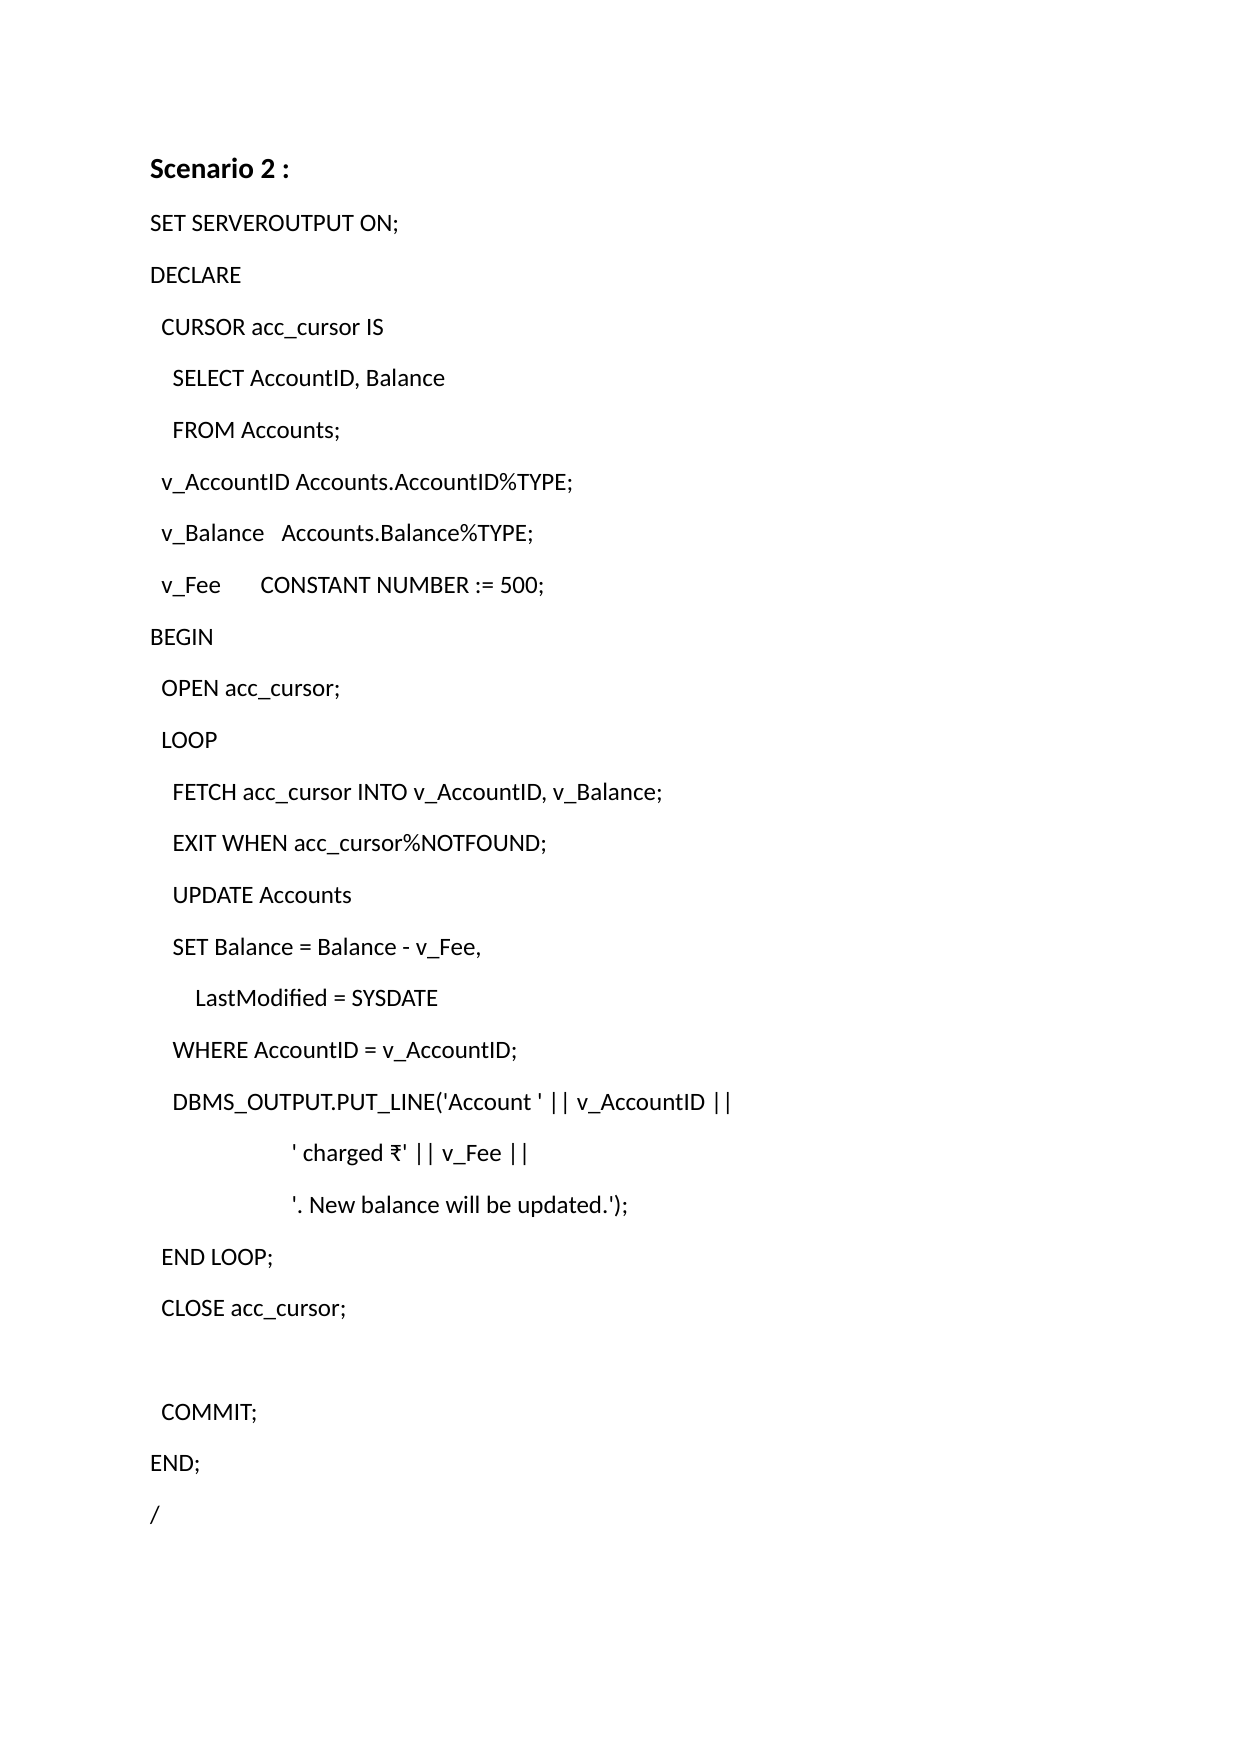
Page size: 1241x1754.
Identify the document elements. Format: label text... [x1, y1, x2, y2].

text FETCH acc_cursor INTO v_AccountID, v_Balance; [150, 776, 1090, 806]
text SET SERVEROUTPUT ON; [150, 208, 1090, 238]
text LOOP [150, 724, 1090, 755]
text SELECT AccountID, Balance [150, 363, 1090, 393]
text '. New balance will be updated.'); [150, 1189, 1090, 1220]
text v_Fee CONSTANT NUMBER := 500; [150, 569, 1090, 600]
text LastModified = SYSDATE [150, 983, 1090, 1013]
text OPEN acc_cursor; [150, 673, 1090, 703]
text BEGIN [150, 621, 1090, 651]
text COMMIT; [150, 1396, 1090, 1426]
text UPDATE Accounts [150, 879, 1090, 910]
text / [150, 1499, 1090, 1530]
text CLOSE acc_cursor; [150, 1293, 1090, 1323]
text v_AccountID Accounts.AccountID%TYPE; [150, 466, 1090, 496]
text WHERE AccountID = v_AccountID; [150, 1034, 1090, 1065]
text ' charged ₹' || v_Fee || [150, 1138, 1090, 1168]
text SET Balance = Balance - v_Fee, [150, 931, 1090, 961]
text v_Balance Accounts.Balance%TYPE; [150, 518, 1090, 548]
text EXIT WHEN acc_cursor%NOTFOUND; [150, 828, 1090, 858]
text END LOOP; [150, 1241, 1090, 1271]
text DECLARE [150, 259, 1090, 290]
text Scenario 2 : [150, 150, 1090, 186]
text FROM Accounts; [150, 414, 1090, 445]
text END; [150, 1448, 1090, 1478]
text DBMS_OUTPUT.PUT_LINE('Account ' || v_AccountID || [150, 1086, 1090, 1116]
text CURSOR acc_cursor IS [150, 311, 1090, 341]
